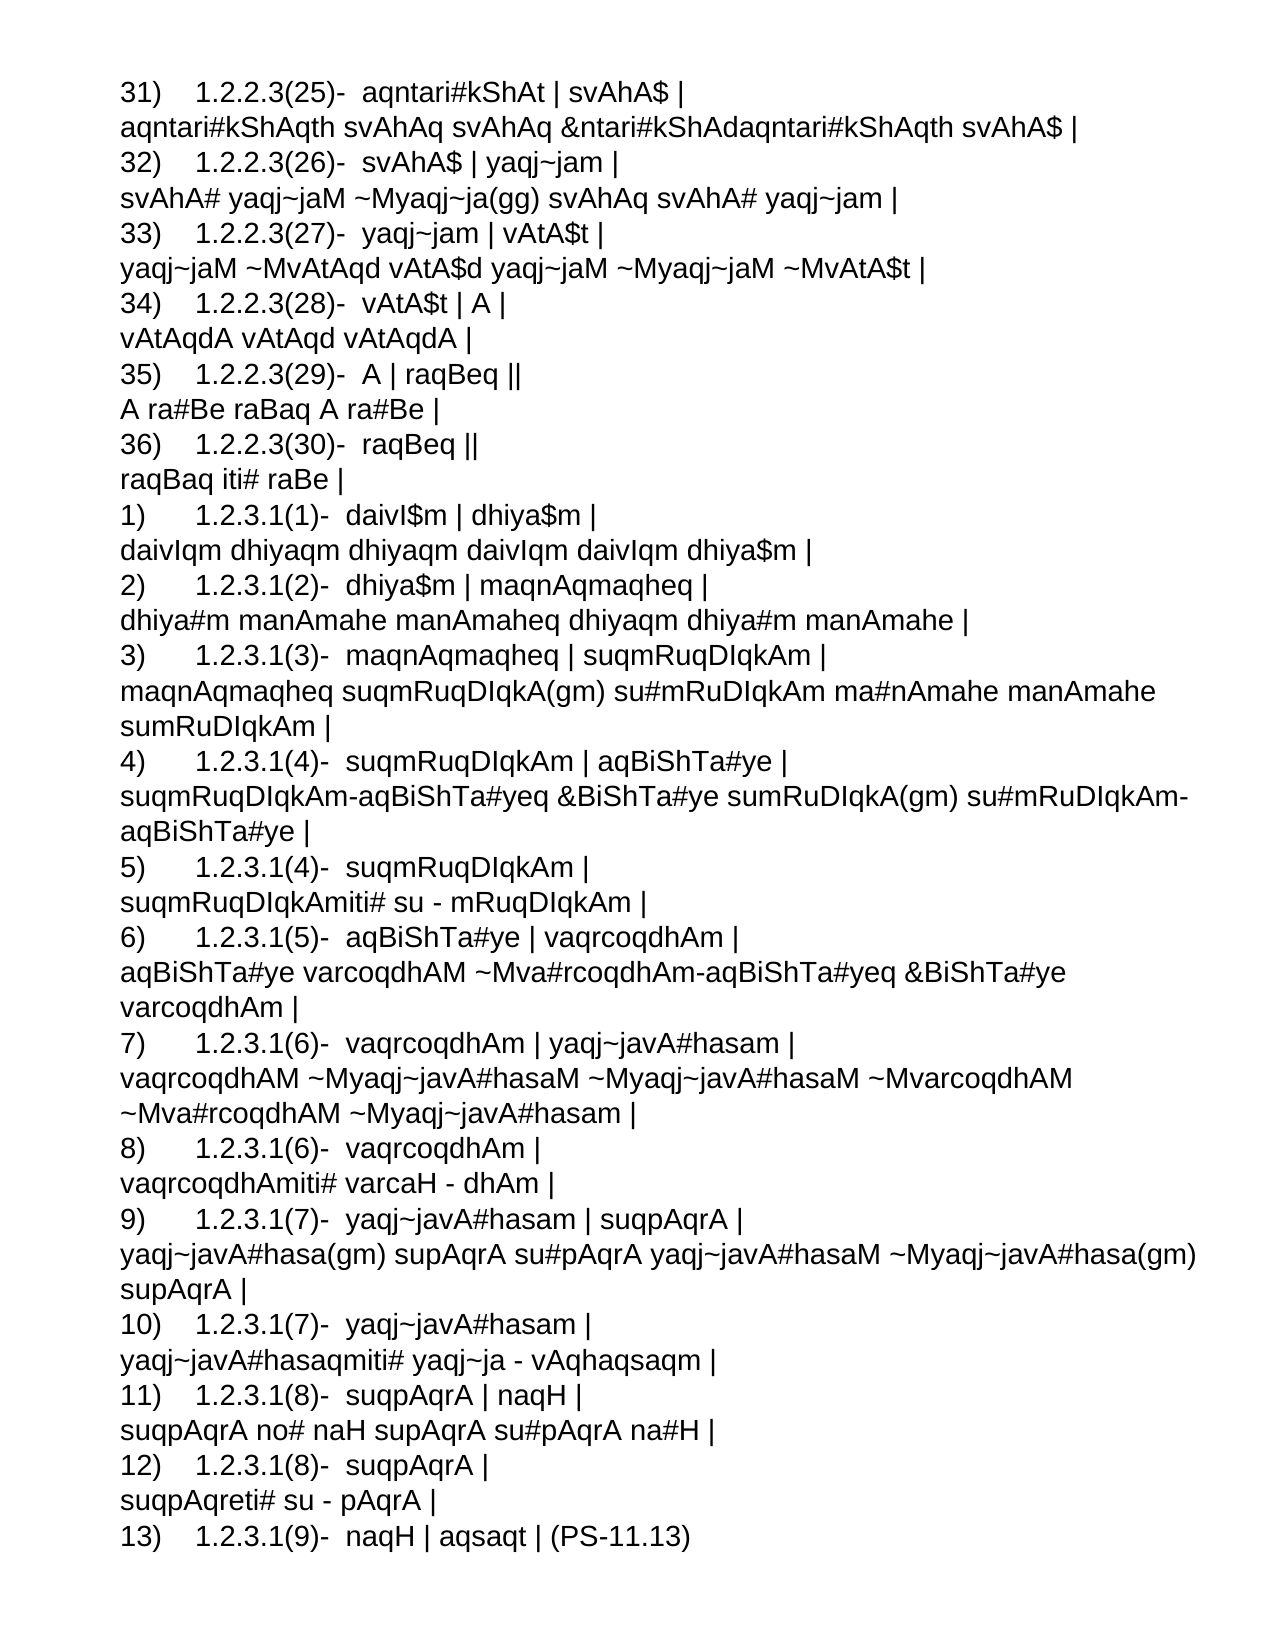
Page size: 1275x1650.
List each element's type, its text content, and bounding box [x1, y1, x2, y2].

text 32) 1.2.2.3(26)- svAhA$ | yaqj~jam | [120, 145, 1200, 179]
text 34) 1.2.2.3(28)- vAtA$t | A | [120, 286, 1200, 320]
text 35) 1.2.2.3(29)- A | raqBeq || [120, 357, 1200, 390]
text yaqj~javA#hasaqmiti# yaqj~ja - vAqhaqsaqm | [120, 1342, 1200, 1376]
text vAtAqdA vAtAqd vAtAqdA | [120, 321, 1200, 355]
text 4) 1.2.3.1(4)- suqmRuqDIqkAm | aqBiShTa#ye | [120, 744, 1200, 777]
text 8) 1.2.3.1(6)- vaqrcoqdhAm | [120, 1131, 1200, 1165]
text 1) 1.2.3.1(1)- daivI$m | dhiya$m | [120, 497, 1200, 531]
text yaqj~jaM ~MvAtAqd vAtA$d yaqj~jaM ~Myaqj~jaM ~MvAtA$t | [120, 251, 1200, 284]
text 2) 1.2.3.1(2)- dhiya$m | maqnAqmaqheq | [120, 568, 1200, 601]
text A ra#Be raBaq A ra#Be | [120, 392, 1200, 425]
text 10) 1.2.3.1(7)- yaqj~javA#hasam | [120, 1307, 1200, 1341]
text 36) 1.2.2.3(30)- raqBeq || [120, 427, 1200, 461]
text suqmRuqDIqkAmiti# su - mRuqDIqkAm | [120, 885, 1200, 918]
text suqpAqreti# su - pAqrA | [120, 1483, 1200, 1517]
text raqBaq iti# raBe | [120, 462, 1200, 496]
text suqmRuqDIqkAm-aqBiShTa#yeq &BiShTa#ye sumRuDIqkA(gm) su#mRuDIqkAm-aqBiShTa#ye | [120, 779, 1200, 848]
text aqBiShTa#ye varcoqdhAM ~Mva#rcoqdhAm-aqBiShTa#yeq &BiShTa#ye varcoqdhAm | [120, 955, 1200, 1024]
text 5) 1.2.3.1(4)- suqmRuqDIqkAm | [120, 849, 1200, 883]
text 3) 1.2.3.1(3)- maqnAqmaqheq | suqmRuqDIqkAm | [120, 638, 1200, 672]
text 12) 1.2.3.1(8)- suqpAqrA | [120, 1448, 1200, 1482]
text maqnAqmaqheq suqmRuqDIqkA(gm) su#mRuDIqkAm ma#nAmahe manAmahe sumRuDIqkAm | [120, 673, 1200, 742]
text dhiya#m manAmahe manAmaheq dhiyaqm dhiya#m manAmahe | [120, 603, 1200, 637]
text yaqj~javA#hasa(gm) supAqrA su#pAqrA yaqj~javA#hasaM ~Myaqj~javA#hasa(gm) supAqrA | [120, 1237, 1200, 1306]
text suqpAqrA no# naH supAqrA su#pAqrA na#H | [120, 1413, 1200, 1446]
text 7) 1.2.3.1(6)- vaqrcoqdhAm | yaqj~javA#hasam | [120, 1026, 1200, 1059]
text 31) 1.2.2.3(25)- aqntari#kShAt | svAhA$ | [120, 75, 1200, 108]
text daivIqm dhiyaqm dhiyaqm daivIqm daivIqm dhiya$m | [120, 533, 1200, 566]
text aqntari#kShAqth svAhAq svAhAq &ntari#kShAdaqntari#kShAqth svAhA$ | [120, 110, 1200, 144]
text 9) 1.2.3.1(7)- yaqj~javA#hasam | suqpAqrA | [120, 1202, 1200, 1235]
text 33) 1.2.2.3(27)- yaqj~jam | vAtA$t | [120, 216, 1200, 249]
text 11) 1.2.3.1(8)- suqpAqrA | naqH | [120, 1378, 1200, 1411]
text vaqrcoqdhAmiti# varcaH - dhAm | [120, 1166, 1200, 1200]
text svAhA# yaqj~jaM ~Myaqj~ja(gg) svAhAq svAhA# yaqj~jam | [120, 181, 1200, 214]
text vaqrcoqdhAM ~Myaqj~javA#hasaM ~Myaqj~javA#hasaM ~MvarcoqdhAM ~Mva#rcoqdhAM ~Myaqj~javA#hasam | [120, 1061, 1200, 1129]
text 6) 1.2.3.1(5)- aqBiShTa#ye | vaqrcoqdhAm | [120, 920, 1200, 953]
text 13) 1.2.3.1(9)- naqH | aqsaqt | (PS-11.13) [120, 1518, 1200, 1552]
